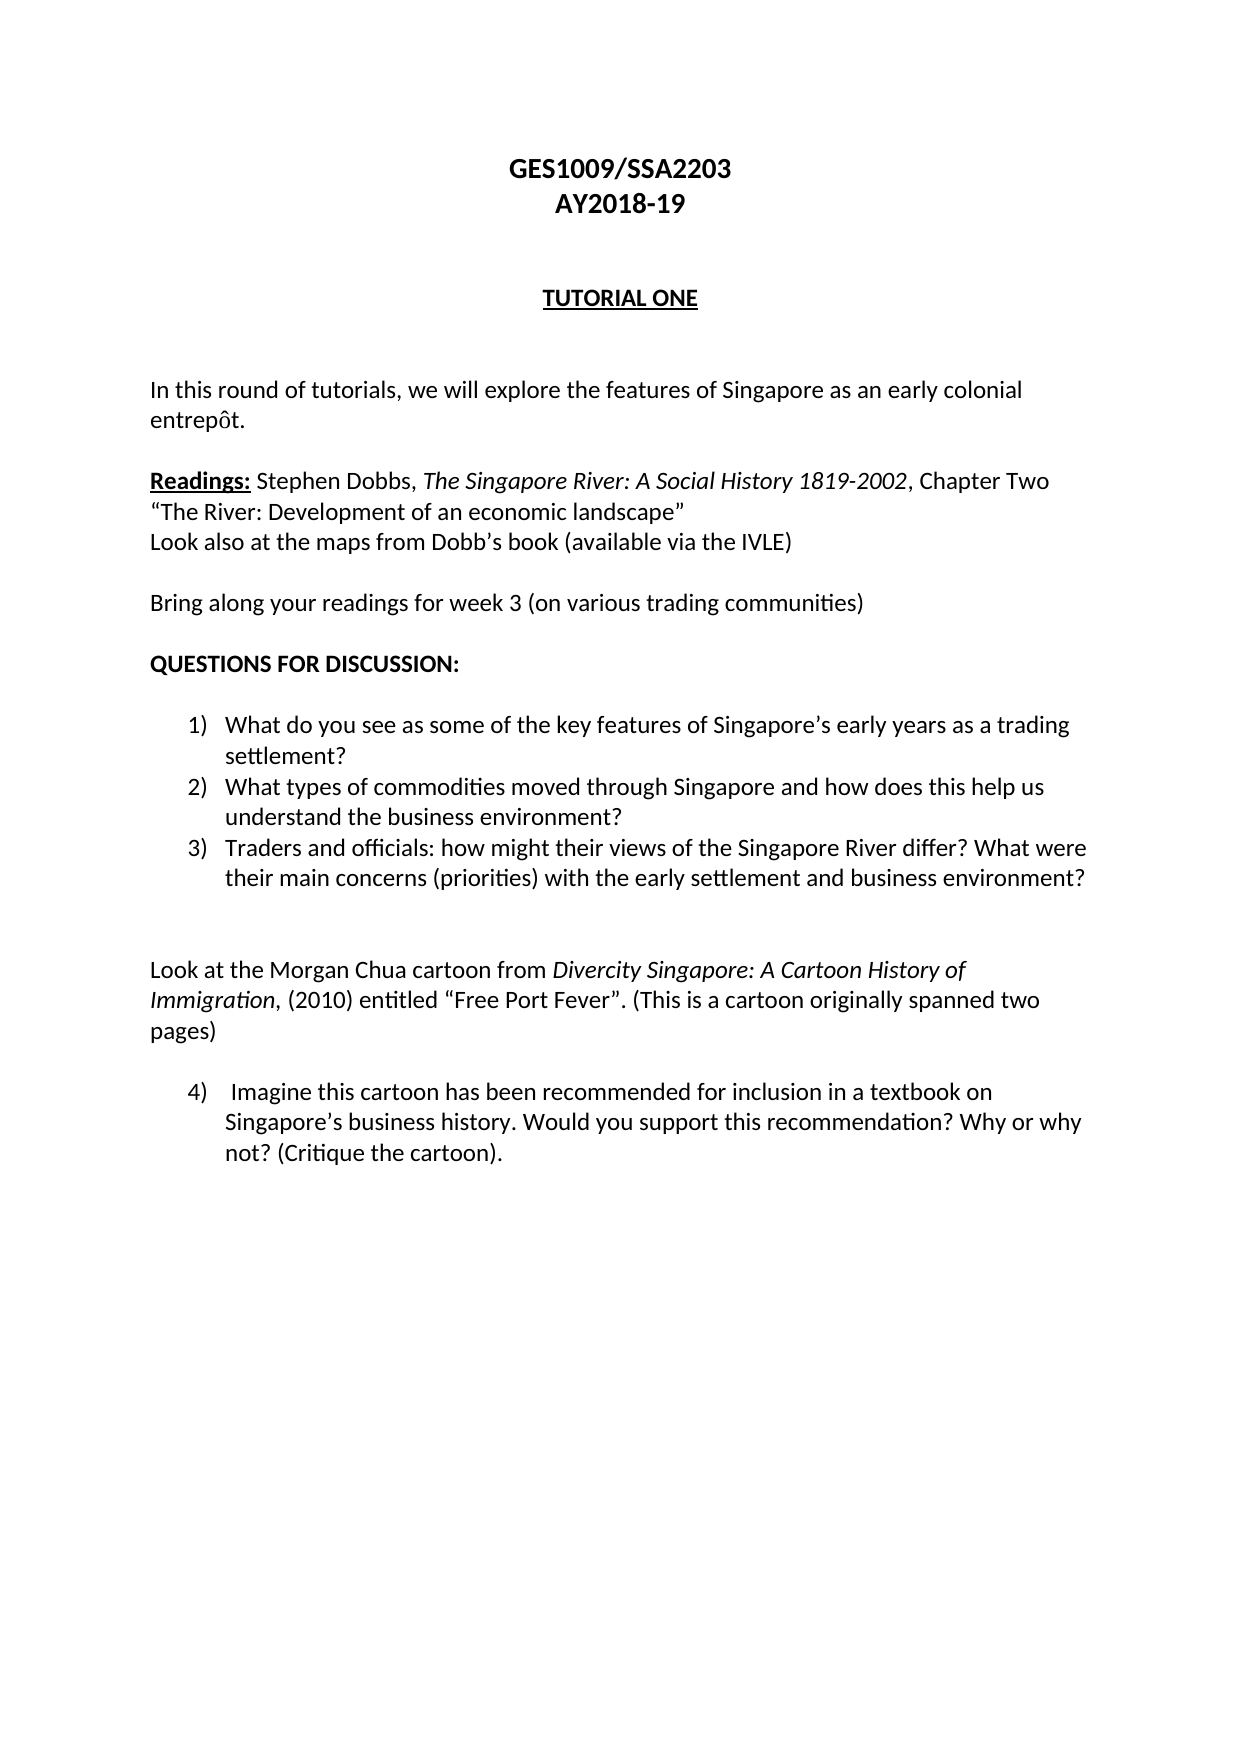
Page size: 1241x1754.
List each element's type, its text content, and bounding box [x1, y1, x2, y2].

text AY2018-19 [150, 186, 1090, 221]
text TUTORIAL ONE [150, 282, 1090, 313]
text Look also at the maps from Dobb’s book (available via the IVLE) [150, 526, 1090, 557]
text Bring along your readings for week 3 (on various trading communities) [150, 587, 1090, 618]
text Look at the Morgan Chua cartoon from Divercity Singapore: A Cartoon History of Immigration, (2010) entitled “Free Port Fever”. (This is a cartoon originally spanned two pages) [150, 954, 1090, 1045]
text QUESTIONS FOR DISCUSSION: [150, 648, 1090, 679]
list What types of commodities moved through Singapore and how does this help us understand the business environment? [187, 771, 1090, 832]
text In this round of tutorials, we will explore the features of Singapore as an early colonial entrepôt. [150, 374, 1090, 435]
text GES1009/SSA2203 [150, 150, 1090, 186]
list What do you see as some of the key features of Singapore’s early years as a trading settlement? [187, 709, 1090, 771]
list Imagine this cartoon has been recommended for inclusion in a textbook on Singapore’s business history. Would you support this recommendation? Why or why not? (Critique the cartoon). [187, 1076, 1090, 1167]
text Readings: Stephen Dobbs, The Singapore River: A Social History 1819-2002, Chapter Two “The River: Development of an economic landscape” [150, 465, 1090, 526]
list Traders and officials: how might their views of the Singapore River differ? What were their main concerns (priorities) with the early settlement and business environment? [187, 832, 1090, 893]
